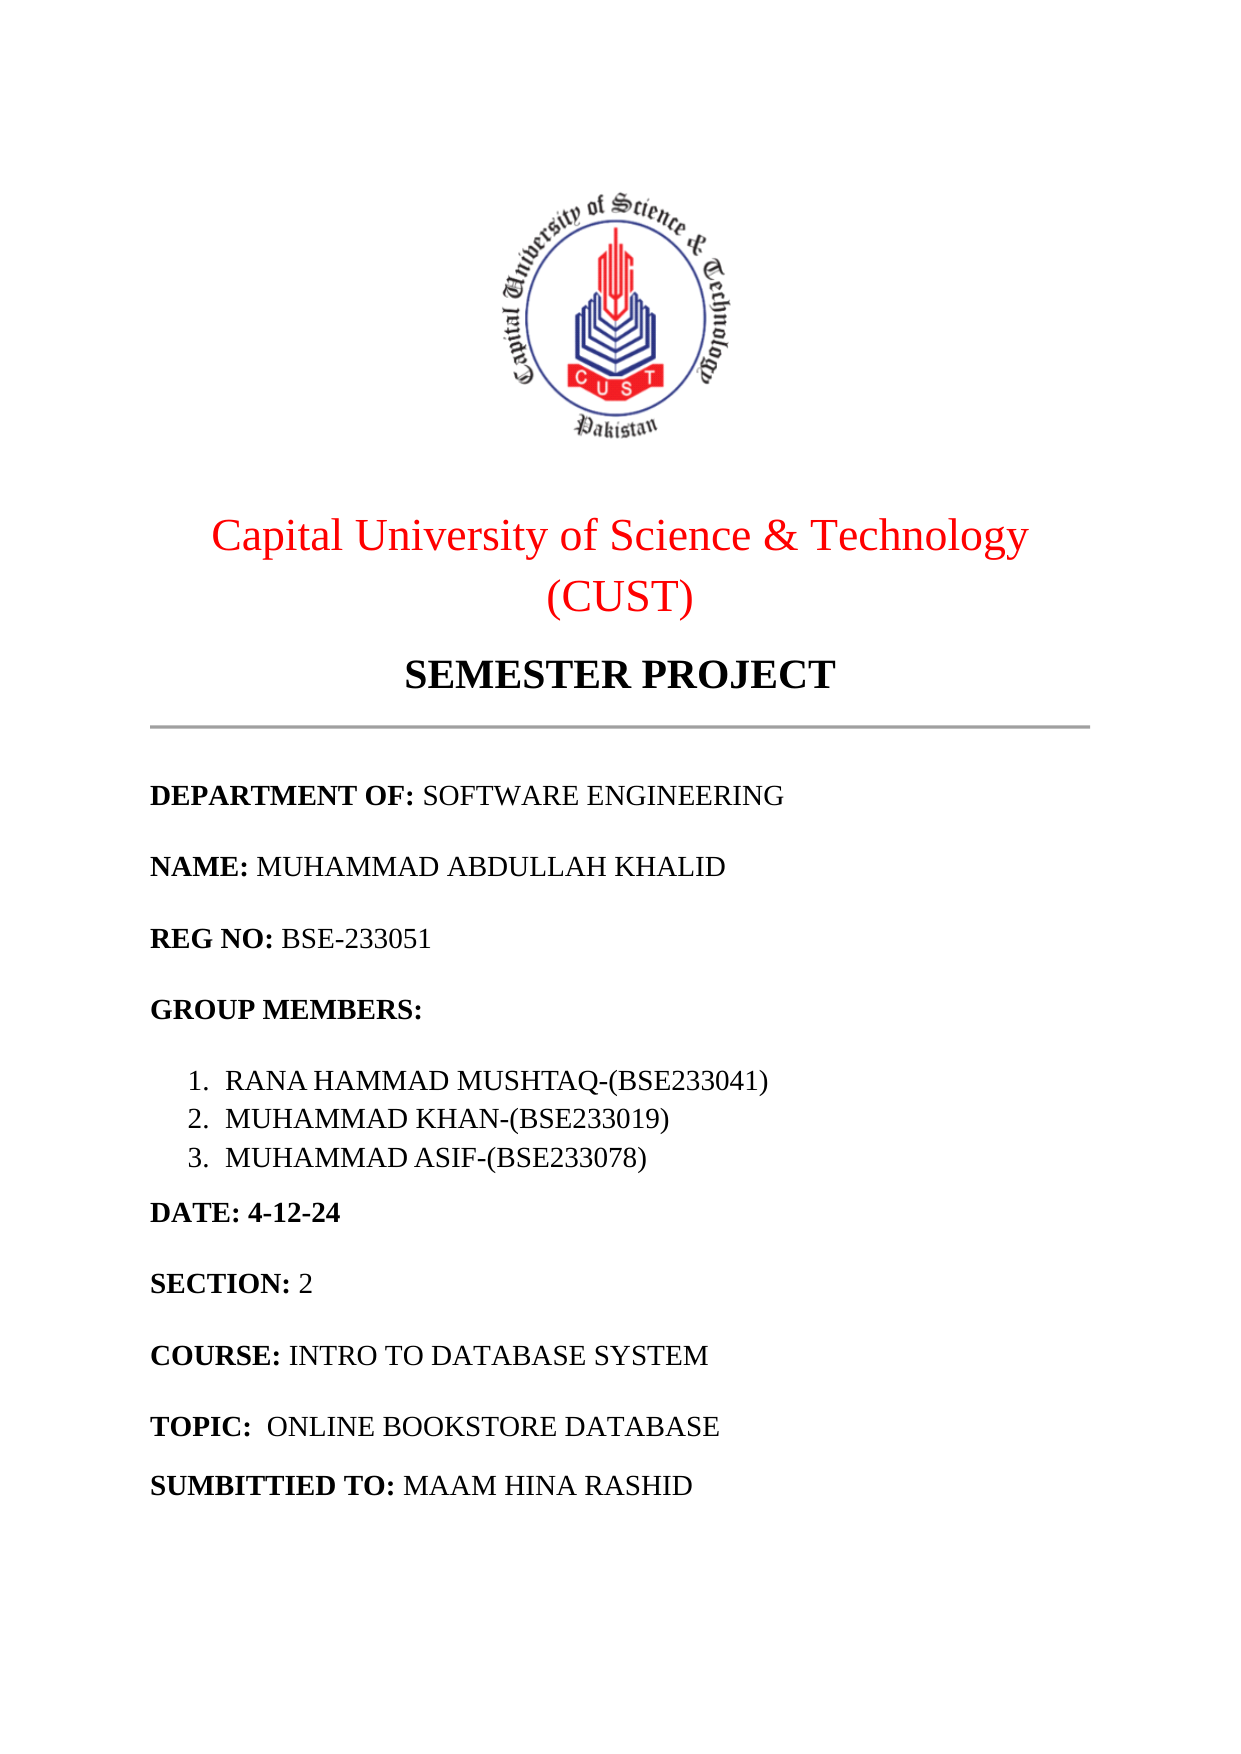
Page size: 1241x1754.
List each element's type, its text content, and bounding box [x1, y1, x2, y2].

text GROUP MEMBERS: [150, 992, 1090, 1025]
text SUMBITTIED TO: MAAM HINA RASHID [150, 1468, 1090, 1502]
picture [431, 160, 809, 483]
text COURSE: INTRO TO DATABASE SYSTEM [150, 1338, 1090, 1371]
text SECTION: 2 [150, 1266, 1090, 1300]
list MUHAMMAD KHAN-(BSE233019) [187, 1102, 1090, 1135]
text DEPARTMENT OF: SOFTWARE ENGINEERING [150, 778, 1090, 812]
text Capital University of Science & Technology (CUST) [150, 508, 1090, 621]
text SEMESTER PROJECT [150, 649, 1090, 697]
text TOPIC: ONLINE BOOKSTORE DATABASE [150, 1409, 1090, 1442]
text DATE: 4-12-24 [150, 1195, 1090, 1229]
list MUHAMMAD ASIF-(BSE233078) [187, 1140, 1090, 1174]
text REG NO: BSE-233051 [150, 921, 1090, 954]
list RANA HAMMAD MUSHTAQ-(BSE233041) [187, 1063, 1090, 1097]
text NAME: MUHAMMAD ABDULLAH KHALID [150, 849, 1090, 883]
